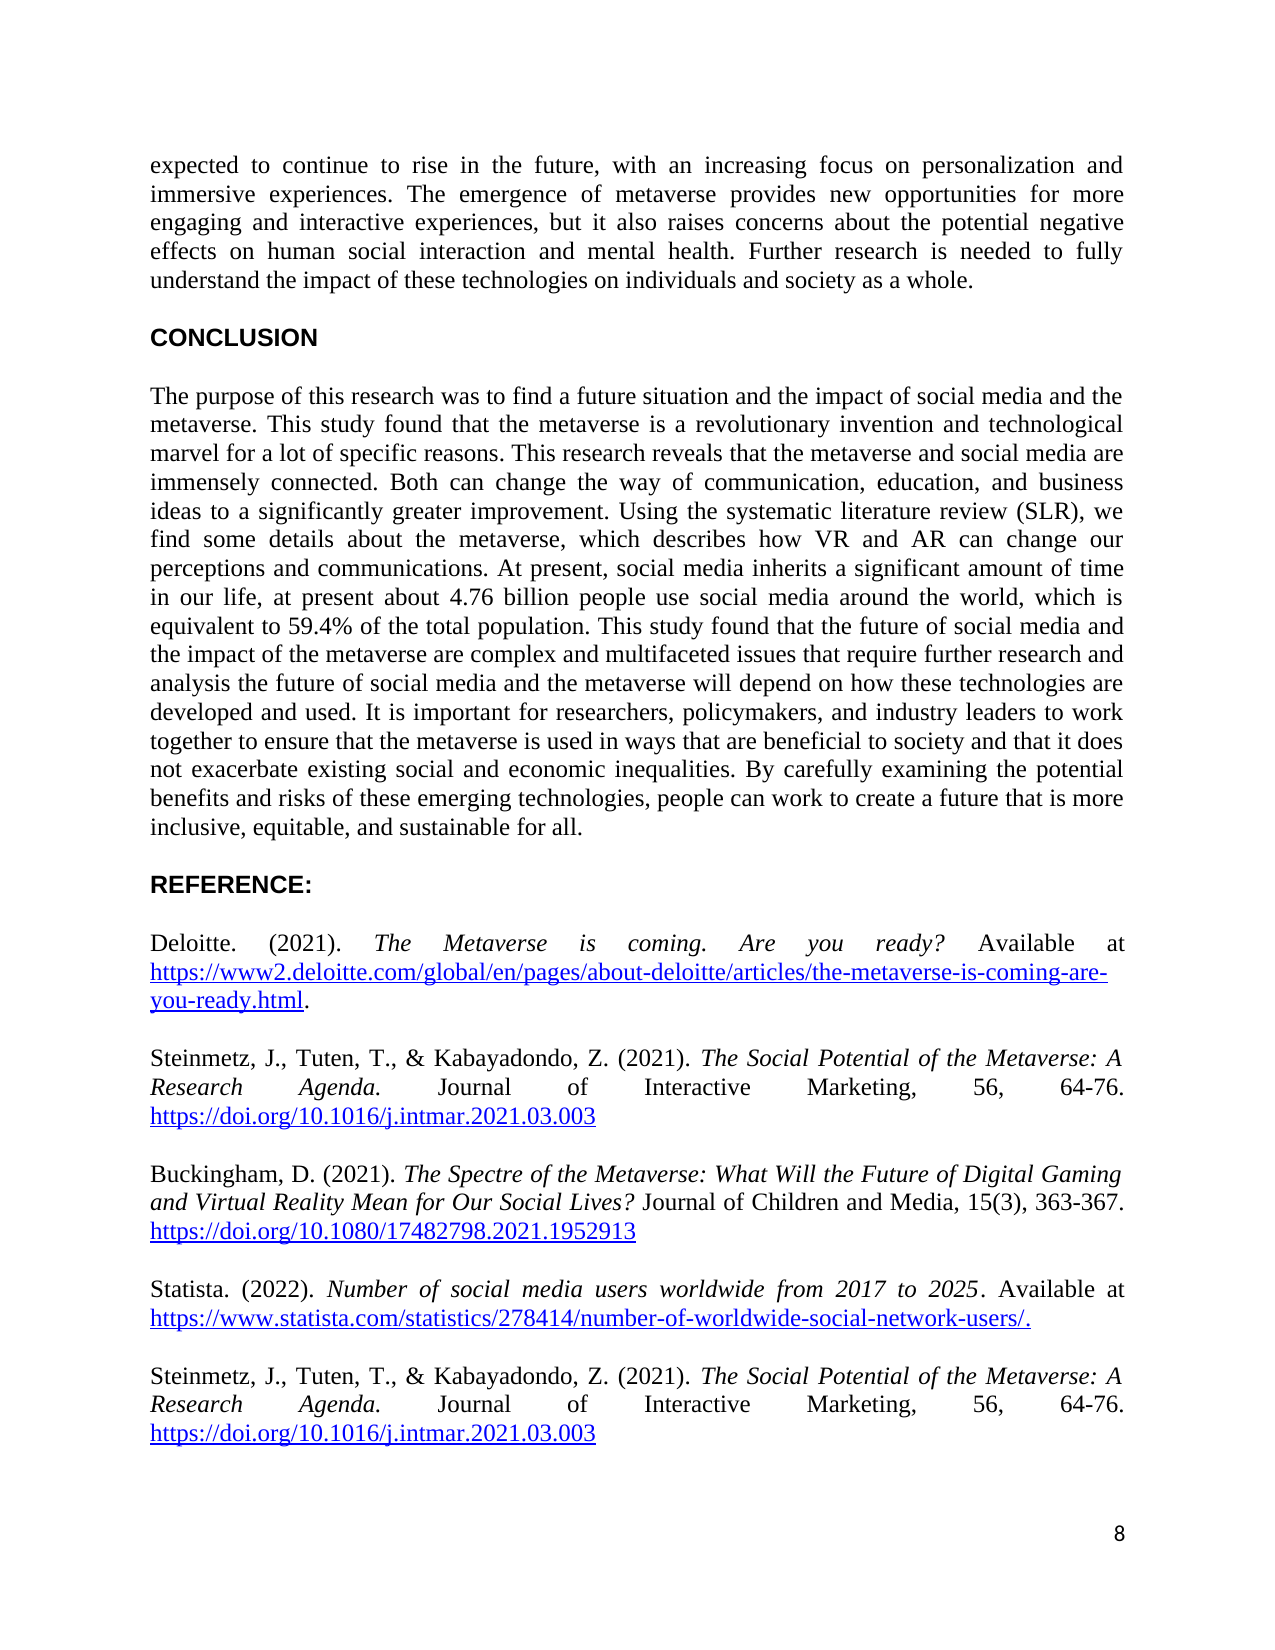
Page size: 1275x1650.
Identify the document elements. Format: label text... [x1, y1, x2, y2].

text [150, 150, 1125, 294]
text Statista. (2022). Number of social media users worldwide from 2017 to 2025. Available at https://www.statista.com/statistics/278414/number-of-worldwide-social-network-users/. [150, 1274, 1125, 1332]
text CONCLUSION [150, 323, 1125, 352]
text The purpose of this research was to find a future situation and the impact of social media and the metaverse. This study found that the metaverse is a revolutionary invention and technological marvel for a lot of specific reasons. This research reveals that the metaverse and social media are immensely connected. Both can change the way of communication, education, and business ideas to a significantly greater improvement. Using the systematic literature review (SLR), we find some details about the metaverse, which describes how VR and AR can change our perceptions and communications. At present, social media inherits a significant amount of time in our life, at present about 4.76 billion people use social media around the world, which is equivalent to 59.4% of the total population. This study found that the future of social media and the impact of the metaverse are complex and multifaceted issues that require further research and analysis the future of social media and the metaverse will depend on how these technologies are developed and used. It is important for researchers, policymakers, and industry leaders to work together to ensure that the metaverse is used in ways that are beneficial to society and that it does not exacerbate existing social and economic inequalities. By carefully examining the potential benefits and risks of these emerging technologies, people can work to create a future that is more inclusive, equitable, and sustainable for all. [150, 381, 1125, 841]
text REFERENCE: [150, 870, 1125, 899]
text Steinmetz, J., Tuten, T., & Kabayadondo, Z. (2021). The Social Potential of the Metaverse: A Research Agenda. Journal of Interactive Marketing, 56, 64-76. https://doi.org/10.1016/j.intmar.2021.03.003 [150, 1043, 1125, 1129]
text Deloitte. (2021). The Metaverse is coming. Are you ready? Available at https://www2.deloitte.com/global/en/pages/about-deloitte/articles/the-metaverse-is-coming-are-you-ready.html. [150, 928, 1125, 1014]
text Buckingham, D. (2021). The Spectre of the Metaverse: What Will the Future of Digital Gaming and Virtual Reality Mean for Our Social Lives? Journal of Children and Media, 15(3), 363-367. https://doi.org/10.1080/17482798.2021.1952913 [150, 1159, 1125, 1245]
text Steinmetz, J., Tuten, T., & Kabayadondo, Z. (2021). The Social Potential of the Metaverse: A Research Agenda. Journal of Interactive Marketing, 56, 64-76. https://doi.org/10.1016/j.intmar.2021.03.003 [150, 1361, 1125, 1447]
